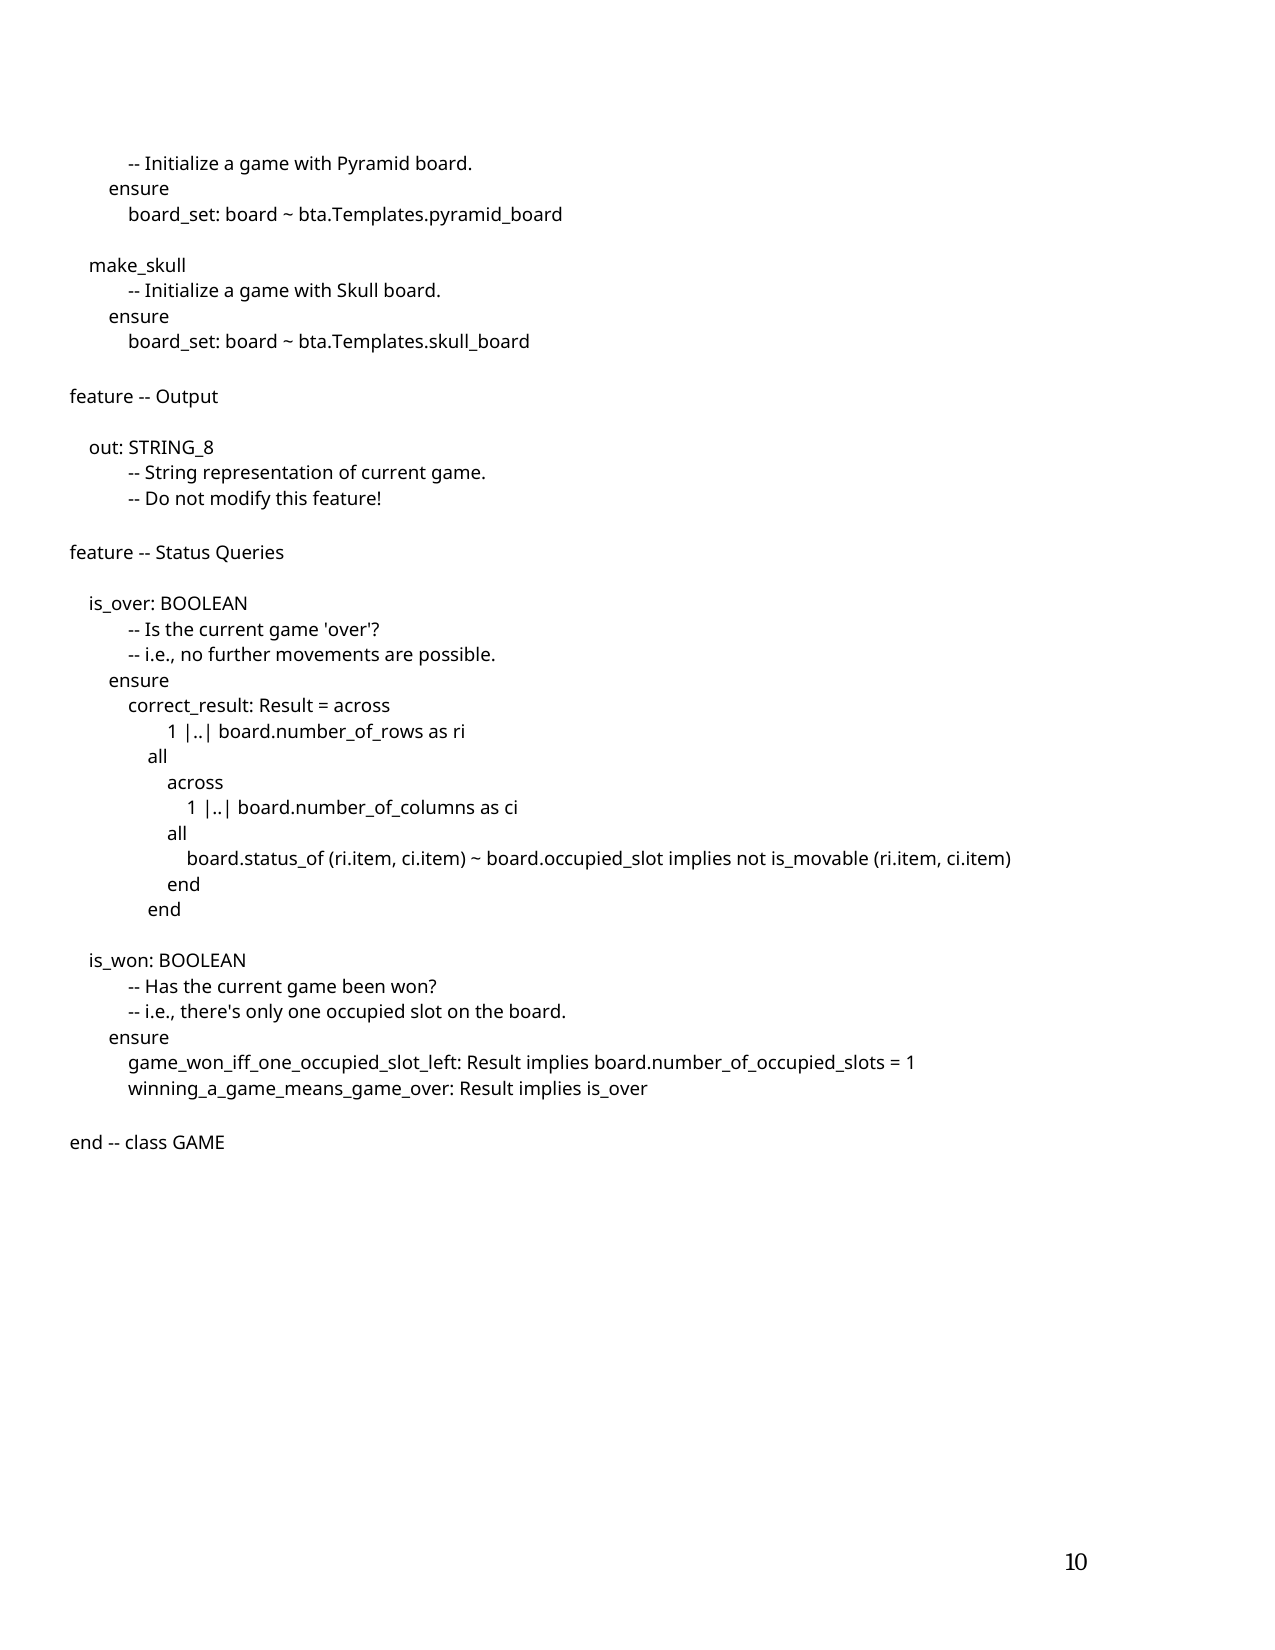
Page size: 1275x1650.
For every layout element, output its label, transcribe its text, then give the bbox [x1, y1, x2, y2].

text winning_a_game_means_game_over: Result implies is_over [69, 1075, 1236, 1101]
text correct_result: Result = across [69, 692, 1236, 718]
text all [69, 820, 1236, 846]
text out: STRING_8 [69, 434, 1236, 459]
text ensure [69, 667, 1236, 692]
text board_set: board ~ bta.Templates.skull_board [69, 329, 1236, 354]
text is_over: BOOLEAN [69, 590, 1236, 616]
text end [69, 897, 1236, 922]
text 1 |..| board.number_of_rows as ri [69, 718, 1236, 743]
text 1 |..| board.number_of_columns as ci [69, 794, 1236, 820]
text -- Do not modify this feature! [69, 485, 1236, 511]
text -- Initialize a game with Pyramid board. [69, 150, 1236, 176]
text is_won: BOOLEAN [69, 948, 1236, 973]
text make_skull [69, 252, 1236, 278]
text feature -- Status Queries [69, 539, 1236, 565]
text all [69, 743, 1236, 769]
text game_won_iff_one_occupied_slot_left: Result implies board.number_of_occupied_slots = 1 [69, 1050, 1236, 1075]
text -- String representation of current game. [69, 459, 1236, 485]
text feature -- Output [69, 383, 1236, 408]
text board.status_of (ri.item, ci.item) ~ board.occupied_slot implies not is_movable (ri.item, ci.item) [69, 846, 1236, 871]
text across [69, 769, 1236, 794]
text ensure [69, 303, 1236, 329]
text ensure [69, 1024, 1236, 1050]
text -- i.e., there's only one occupied slot on the board. [69, 999, 1236, 1024]
text -- i.e., no further movements are possible. [69, 641, 1236, 667]
text end -- class GAME [69, 1129, 1236, 1155]
text end [69, 871, 1236, 897]
text -- Is the current game 'over'? [69, 616, 1236, 641]
text board_set: board ~ bta.Templates.pyramid_board [69, 201, 1236, 227]
text -- Initialize a game with Skull board. [69, 278, 1236, 303]
text -- Has the current game been won? [69, 973, 1236, 999]
text ensure [69, 176, 1236, 201]
